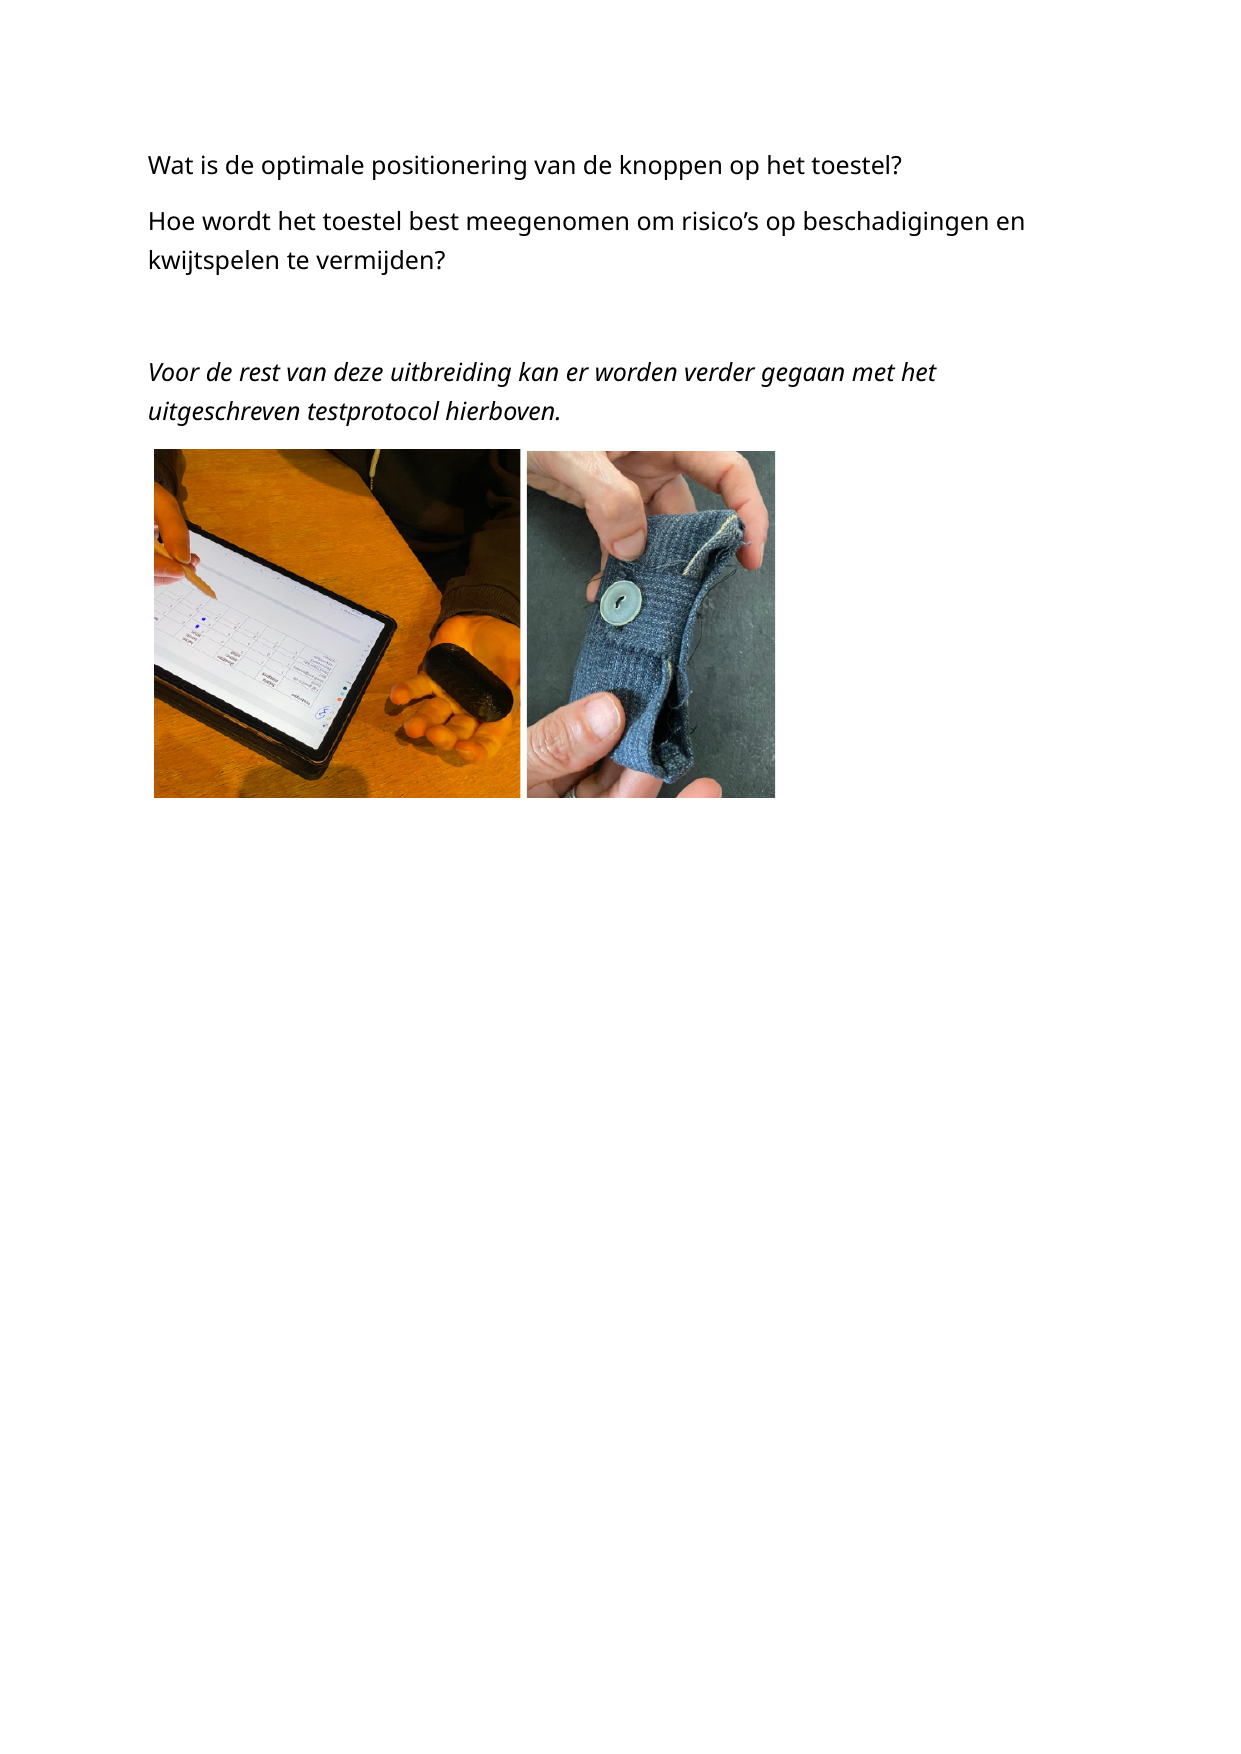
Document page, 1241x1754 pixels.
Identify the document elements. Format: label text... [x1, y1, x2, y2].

text Hoe wordt het toestel best meegenomen om risico’s op beschadigingen en kwijtspelen te vermijden? [148, 203, 1093, 277]
text Voor de rest van deze uitbreiding kan er worden verder gegaan met het uitgeschreven testprotocol hierboven. [148, 354, 1093, 427]
text Wat is de optimale positionering van de knoppen op het toestel? [148, 148, 1093, 182]
picture [526, 451, 776, 798]
picture [154, 449, 521, 798]
